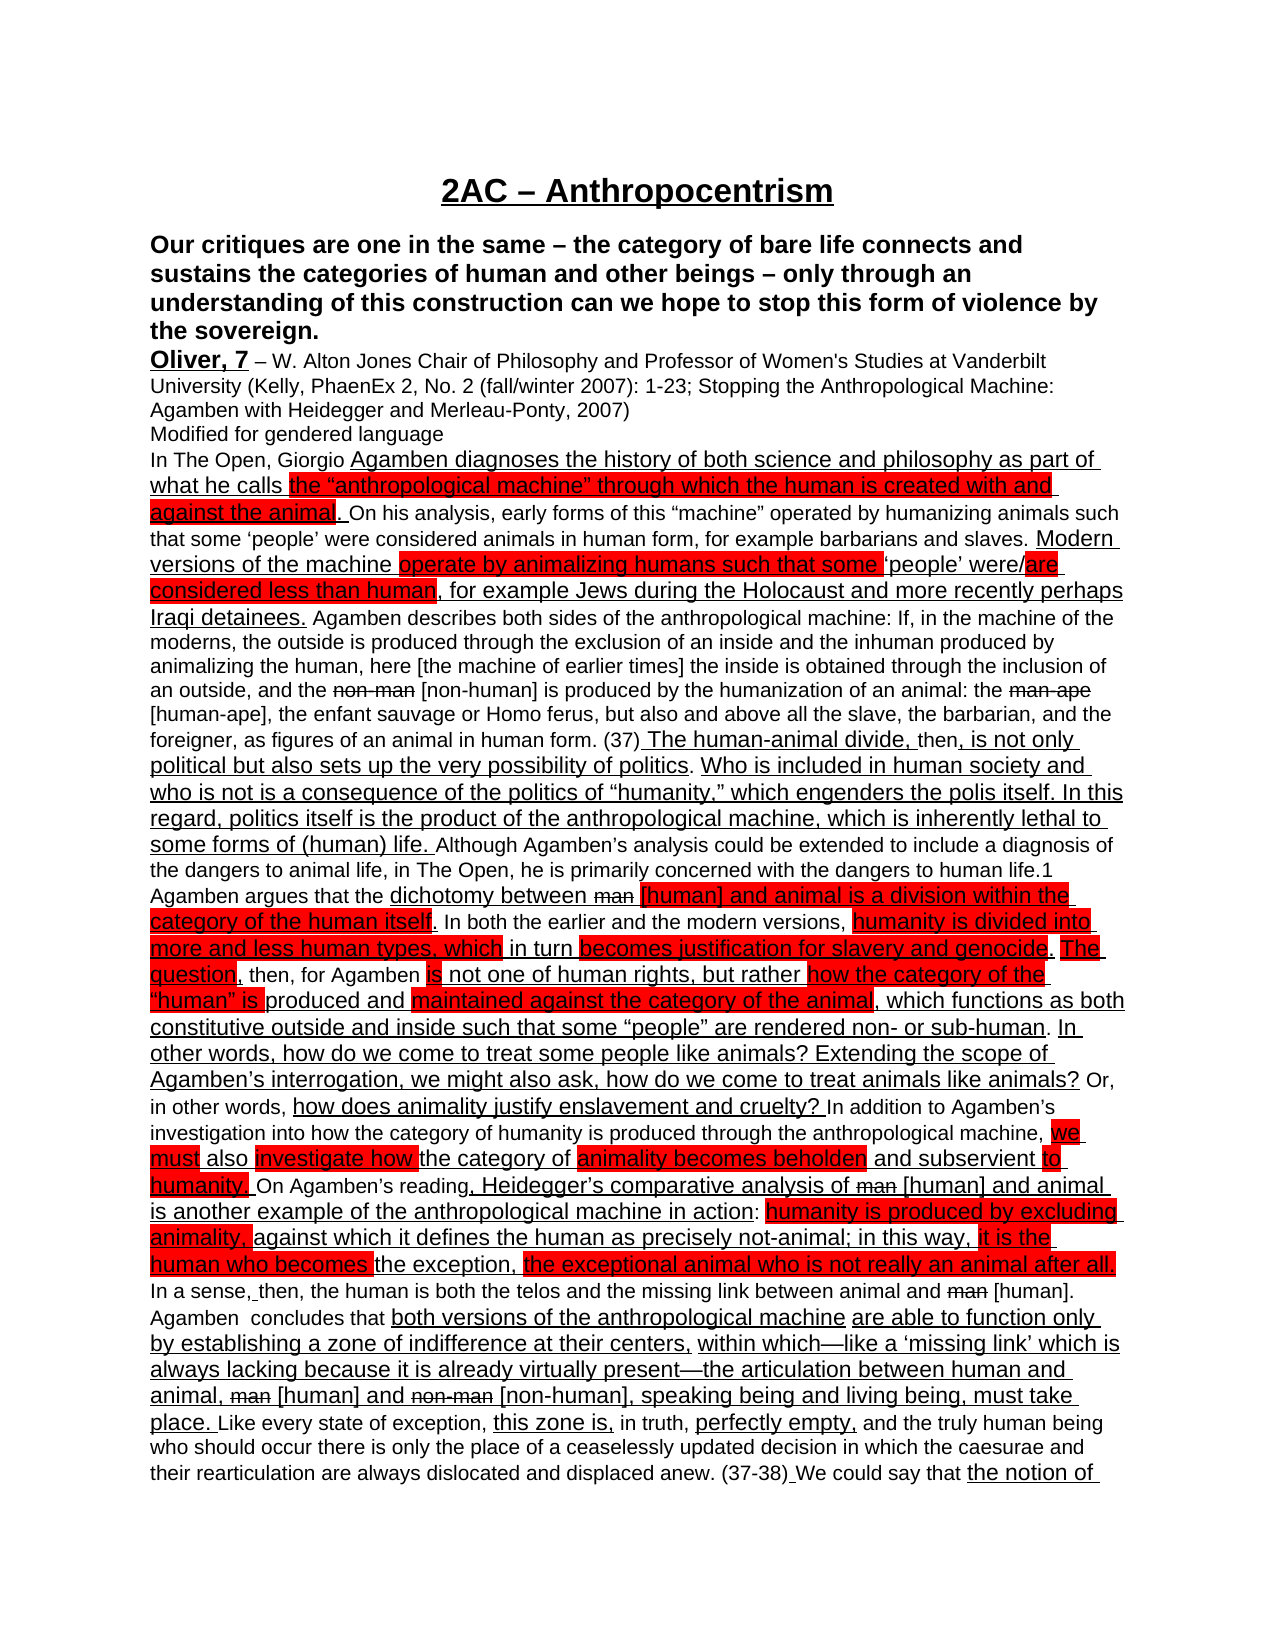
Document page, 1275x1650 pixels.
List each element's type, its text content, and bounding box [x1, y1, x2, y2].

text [150, 1011, 1125, 1486]
subtitle 2AC – Anthropocentrism [150, 171, 1125, 209]
text Modified for gendered language [150, 422, 1125, 446]
text Oliver, 7 – W. Alton Jones Chair of Philosophy and Professor of Women's Studies at Vanderbilt University (Kelly, PhaenEx 2, No. 2 (fall/winter 2007): 1-23; Stopping the Anthropological Machine: Agamben with Heidegger and Merleau-Ponty, 2007) [150, 345, 1125, 422]
subtitle Our critiques are one in the same – the category of bare life connects and sustains the categories of human and other beings – only through an understanding of this construction can we hope to stop this form of violence by the sovereign. [150, 230, 1125, 345]
